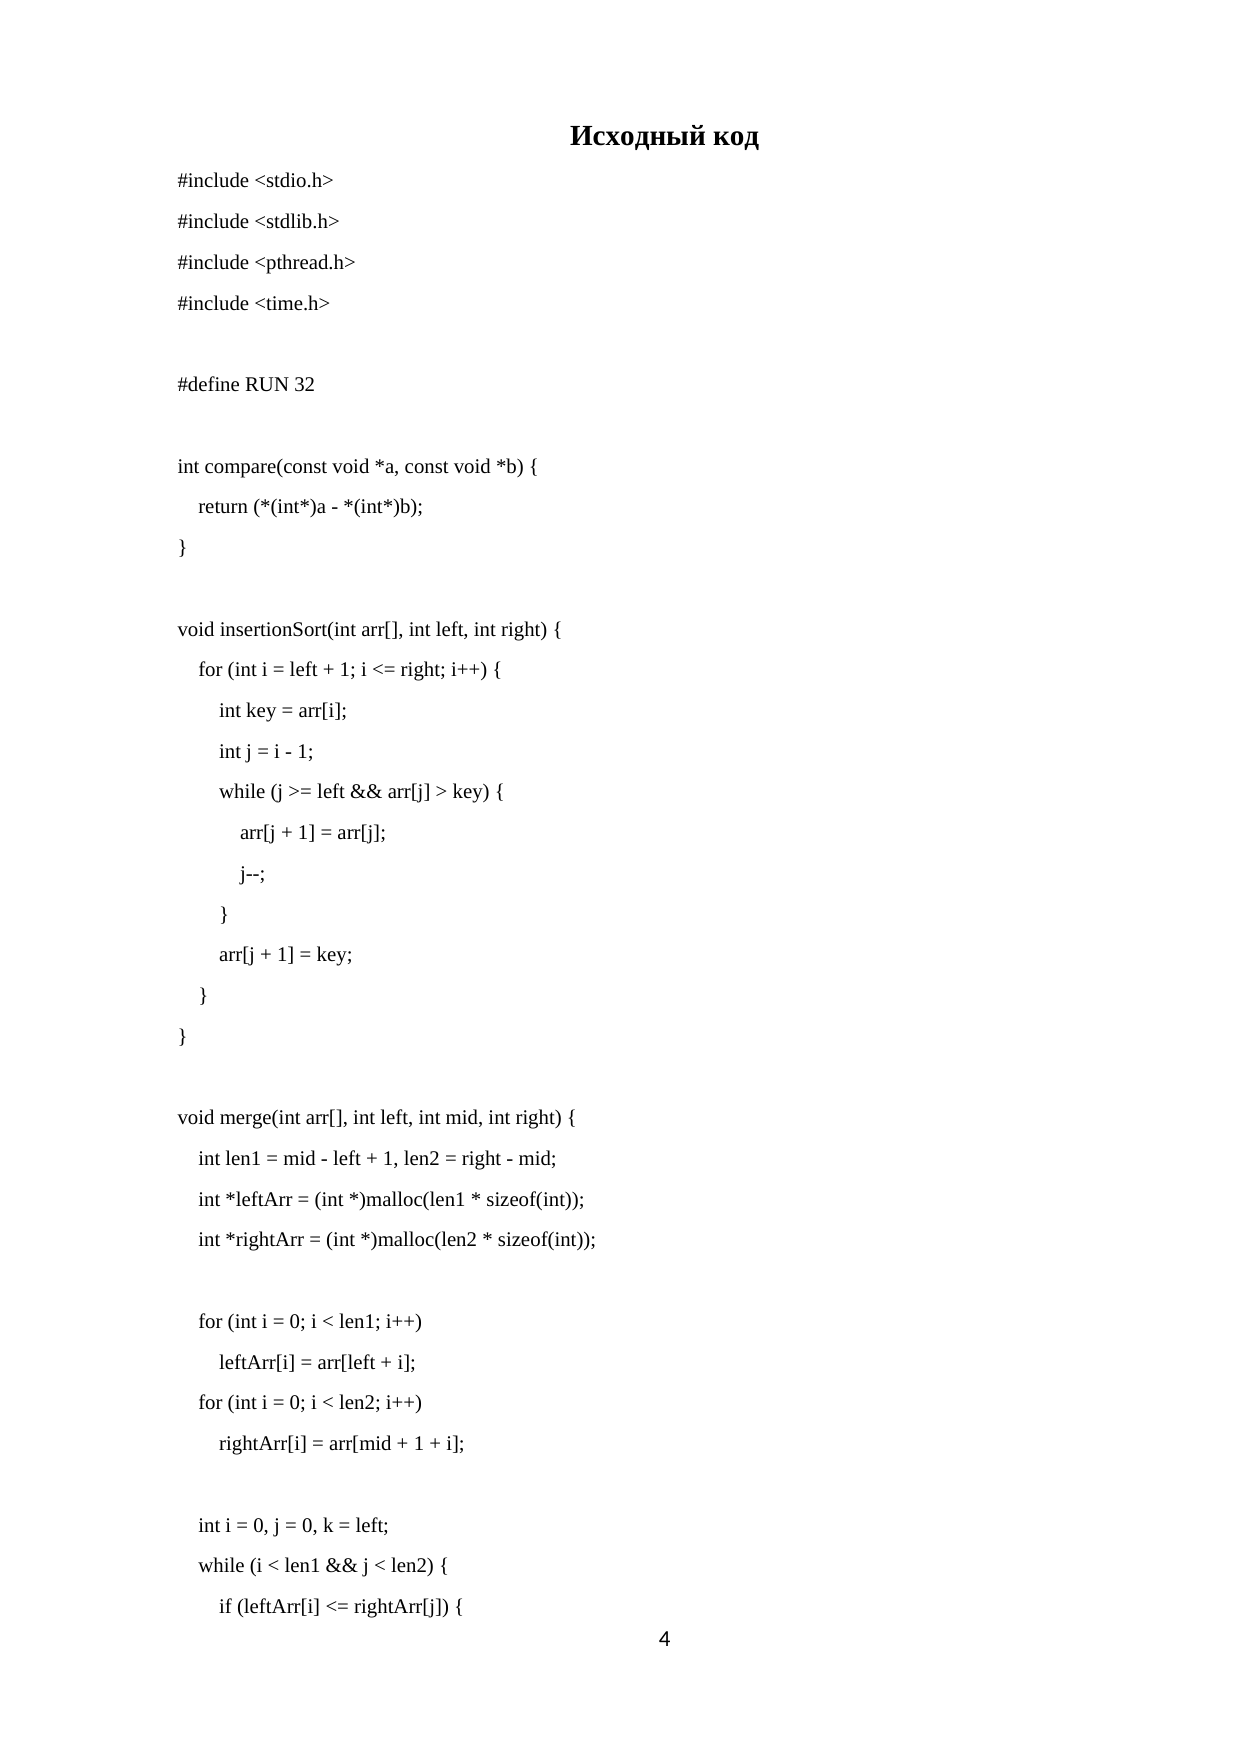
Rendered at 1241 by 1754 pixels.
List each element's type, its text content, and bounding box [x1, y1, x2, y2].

text arr[j + 1] = arr[j]; [177, 820, 1152, 844]
text for (int i = 0; i < len2; i++) [177, 1390, 1152, 1414]
text for (int i = 0; i < len1; i++) [177, 1309, 1152, 1333]
text int compare(const void *a, const void *b) { [177, 453, 1152, 478]
text #include <pthread.h> [177, 250, 1152, 274]
text #include <time.h> [177, 291, 1152, 315]
text if (leftArr[i] <= rightArr[j]) { [177, 1594, 1152, 1618]
text #include <stdlib.h> [177, 209, 1152, 233]
text void insertionSort(int arr[], int left, int right) { [177, 616, 1152, 641]
text int i = 0, j = 0, k = left; [177, 1512, 1152, 1537]
text } [177, 535, 1152, 559]
text while (j >= left && arr[j] > key) { [177, 779, 1152, 803]
text int *leftArr = (int *)malloc(len1 * sizeof(int)); [177, 1187, 1152, 1211]
text void merge(int arr[], int left, int mid, int right) { [177, 1105, 1152, 1129]
text } [177, 1024, 1152, 1048]
text arr[j + 1] = key; [177, 942, 1152, 966]
text Исходный код [177, 118, 1152, 152]
text j--; [177, 861, 1152, 885]
text #define RUN 32 [177, 372, 1152, 396]
text int j = i - 1; [177, 739, 1152, 763]
text while (i < len1 && j < len2) { [177, 1553, 1152, 1577]
text #include <stdio.h> [177, 168, 1152, 192]
text return (*(int*)a - *(int*)b); [177, 494, 1152, 518]
text int len1 = mid - left + 1, len2 = right - mid; [177, 1146, 1152, 1170]
text rightArr[i] = arr[mid + 1 + i]; [177, 1431, 1152, 1455]
text int *rightArr = (int *)malloc(len2 * sizeof(int)); [177, 1227, 1152, 1251]
text leftArr[i] = arr[left + i]; [177, 1349, 1152, 1374]
text } [177, 902, 1152, 926]
text for (int i = left + 1; i <= right; i++) { [177, 657, 1152, 681]
text } [177, 983, 1152, 1007]
text int key = arr[i]; [177, 698, 1152, 722]
